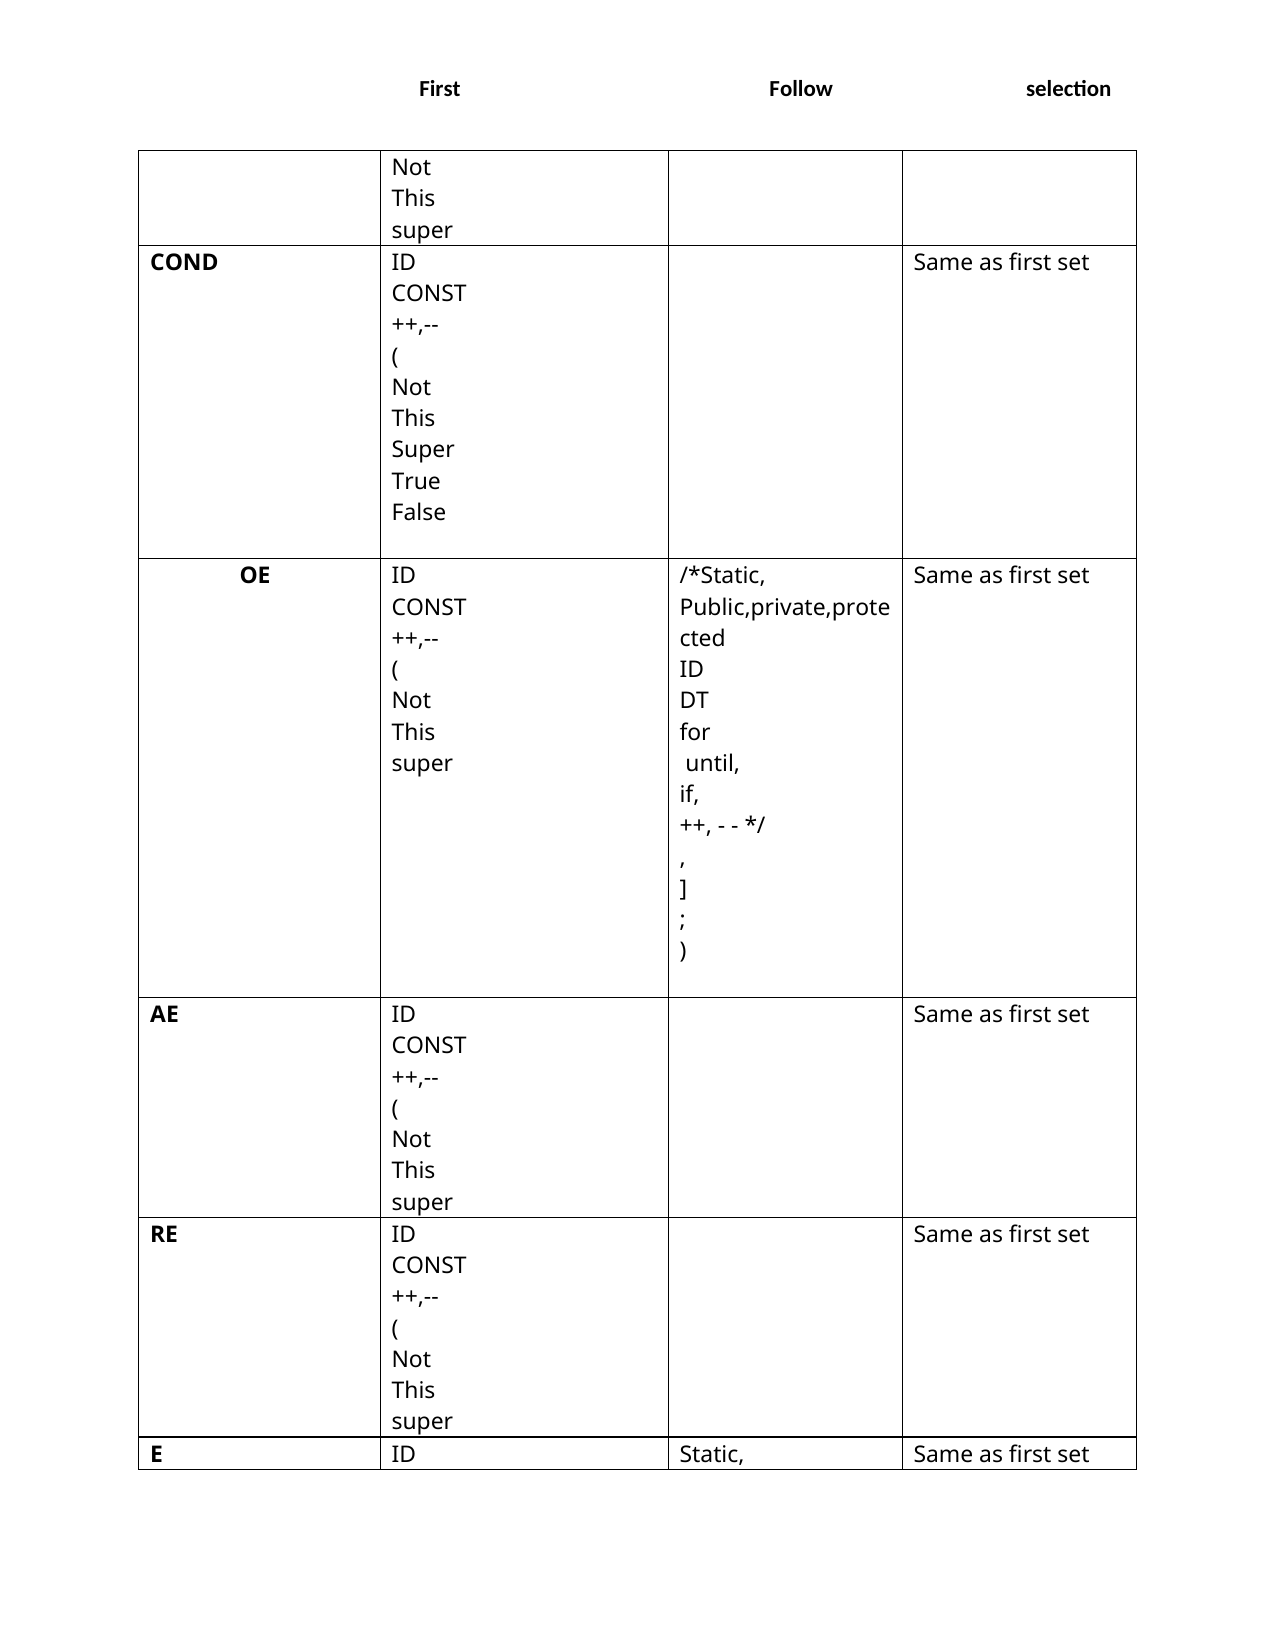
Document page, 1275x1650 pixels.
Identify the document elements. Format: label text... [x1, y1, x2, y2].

table_cell ID CONST ++,-- ( Not This super [381, 559, 668, 997]
table_cell OE [139, 559, 380, 997]
table_cell Q [139, 151, 380, 245]
table_cell /*Static, Public,private,protected ID DT for until, if, ++, - - */ , ] ; ) [669, 559, 902, 997]
table_cell Same as first set [903, 246, 1136, 558]
table_cell Same as first set [903, 559, 1136, 997]
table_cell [381, 1438, 668, 1469]
table_cell [669, 246, 902, 558]
table_cell Same as first set [903, 1218, 1136, 1436]
table_cell [669, 998, 902, 1217]
table_cell [669, 1218, 902, 1436]
table_cell E [139, 1438, 380, 1469]
table_cell ID CONST ++,-- ( Not This super [381, 1218, 668, 1436]
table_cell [381, 151, 668, 245]
table_cell Same as first set [903, 1438, 1136, 1469]
table_cell ID CONST ++,-- ( Not This super [381, 998, 668, 1217]
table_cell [669, 1438, 902, 1469]
table_cell AE [139, 998, 380, 1217]
table_cell ID CONST ++,-- ( Not This Super True False [381, 246, 668, 558]
table_cell Same as first set [903, 998, 1136, 1217]
table_cell RE [139, 1218, 380, 1436]
table_cell [669, 151, 902, 245]
table_cell [903, 151, 1136, 245]
table_cell COND [139, 246, 380, 558]
